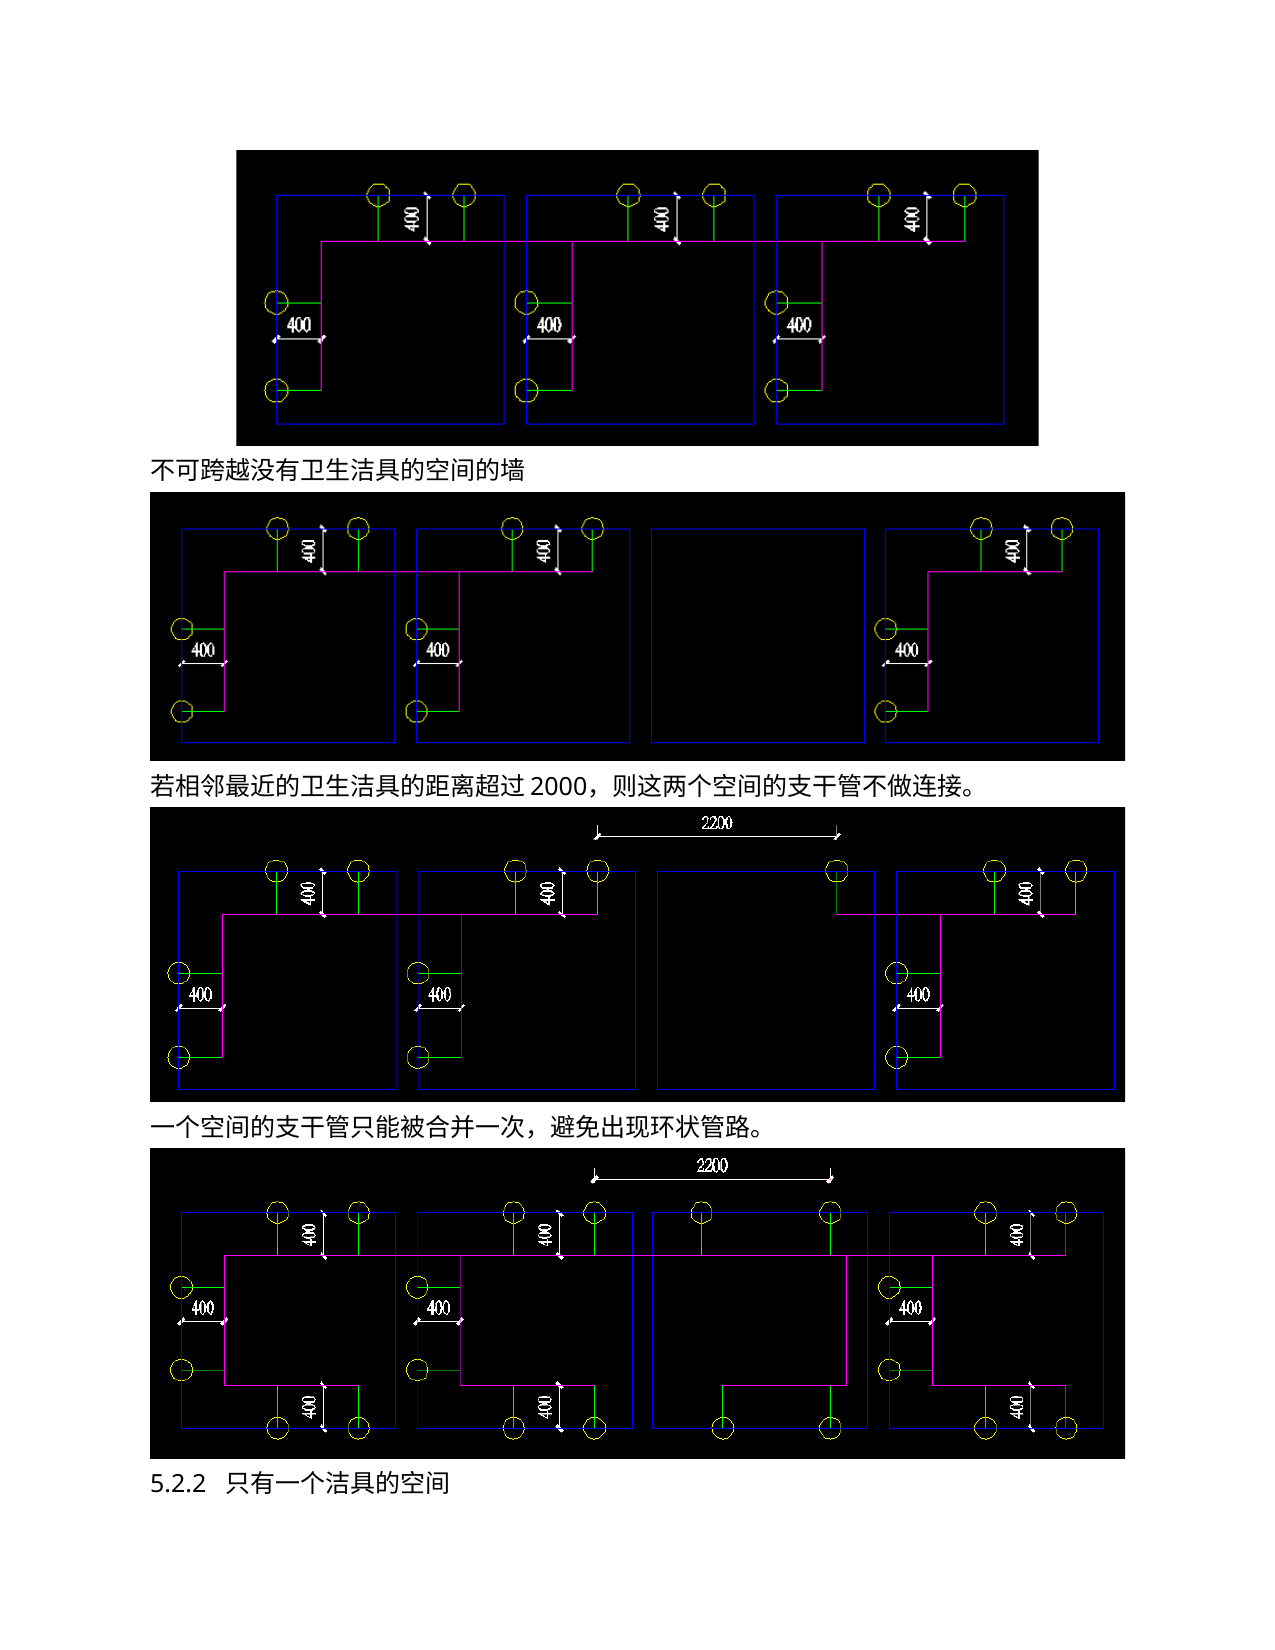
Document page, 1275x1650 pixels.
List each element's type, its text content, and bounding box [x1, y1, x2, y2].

picture [150, 807, 1125, 1102]
text 不可跨越没有卫生洁具的空间的墙 [150, 450, 1125, 487]
picture [150, 492, 1125, 761]
text 若相邻最近的卫生洁具的距离超过2000，则这两个空间的支干管不做连接。 [150, 766, 1125, 802]
picture [150, 1148, 1125, 1459]
text 一个空间的支干管只能被合并一次，避免出现环状管路。 [150, 1107, 1125, 1143]
subtitle 只有一个洁具的空间 [150, 1463, 1125, 1500]
picture [236, 150, 1039, 446]
